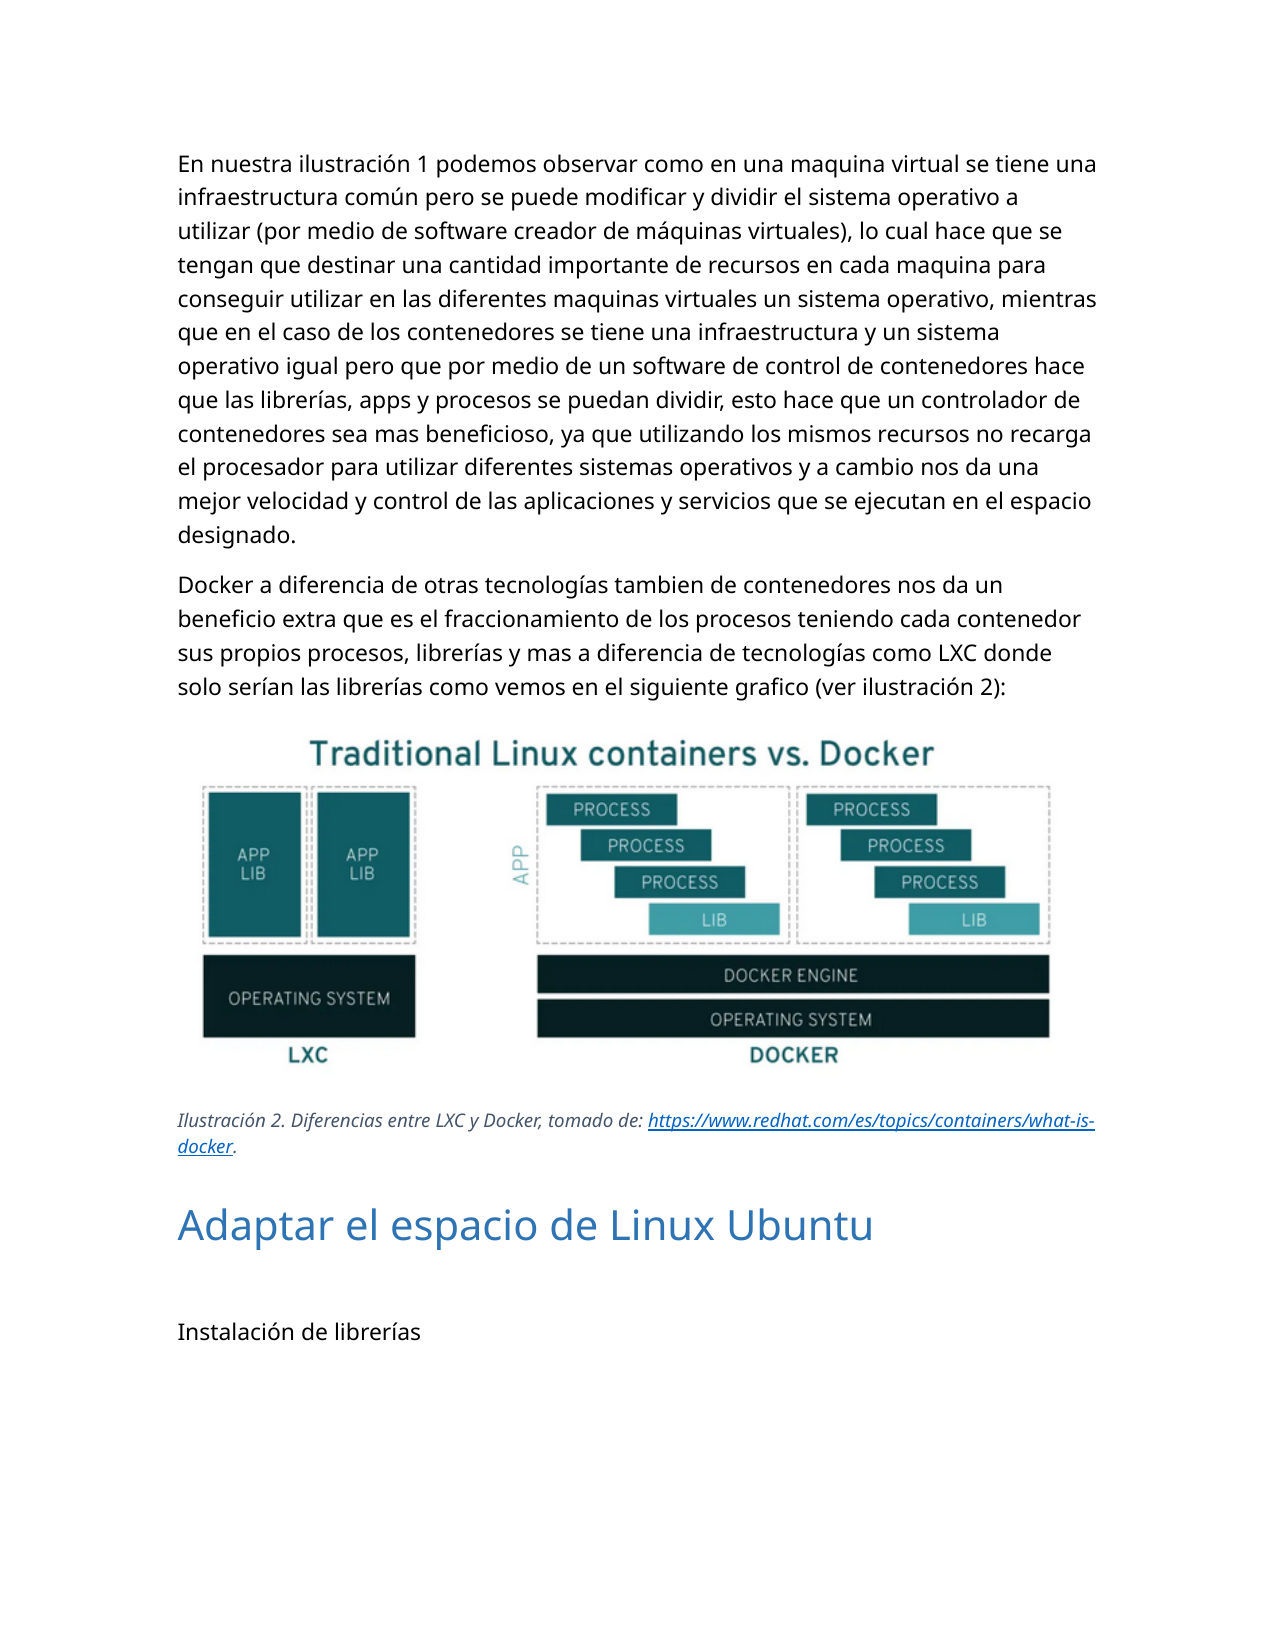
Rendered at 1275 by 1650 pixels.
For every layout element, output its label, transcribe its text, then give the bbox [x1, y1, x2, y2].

text En nuestra ilustración 1 podemos observar como en una maquina virtual se tiene una infraestructura común pero se puede modificar y dividir el sistema operativo a utilizar (por medio de software creador de máquinas virtuales), lo cual hace que se tengan que destinar una cantidad importante de recursos en cada maquina para conseguir utilizar en las diferentes maquinas virtuales un sistema operativo, mientras que en el caso de los contenedores se tiene una infraestructura y un sistema operativo igual pero que por medio de un software de control de contenedores hace que las librerías, apps y procesos se puedan dividir, esto hace que un controlador de contenedores sea mas beneficioso, ya que utilizando los mismos recursos no recarga el procesador para utilizar diferentes sistemas operativos y a cambio nos da una mejor velocidad y control de las aplicaciones y servicios que se ejecutan en el espacio designado. [177, 148, 1098, 550]
text Docker a diferencia de otras tecnologías tambien de contenedores nos da un beneficio extra que es el fraccionamiento de los procesos teniendo cada contenedor sus propios procesos, librerías y mas a diferencia de tecnologías como LXC donde solo serían las librerías como vemos en el siguiente grafico (ver ilustración 2): [177, 569, 1098, 702]
subtitle Adaptar el espacio de Linux Ubuntu [177, 1196, 1098, 1253]
text Instalación de librerías [177, 1316, 1098, 1347]
picture [177, 721, 1098, 1089]
